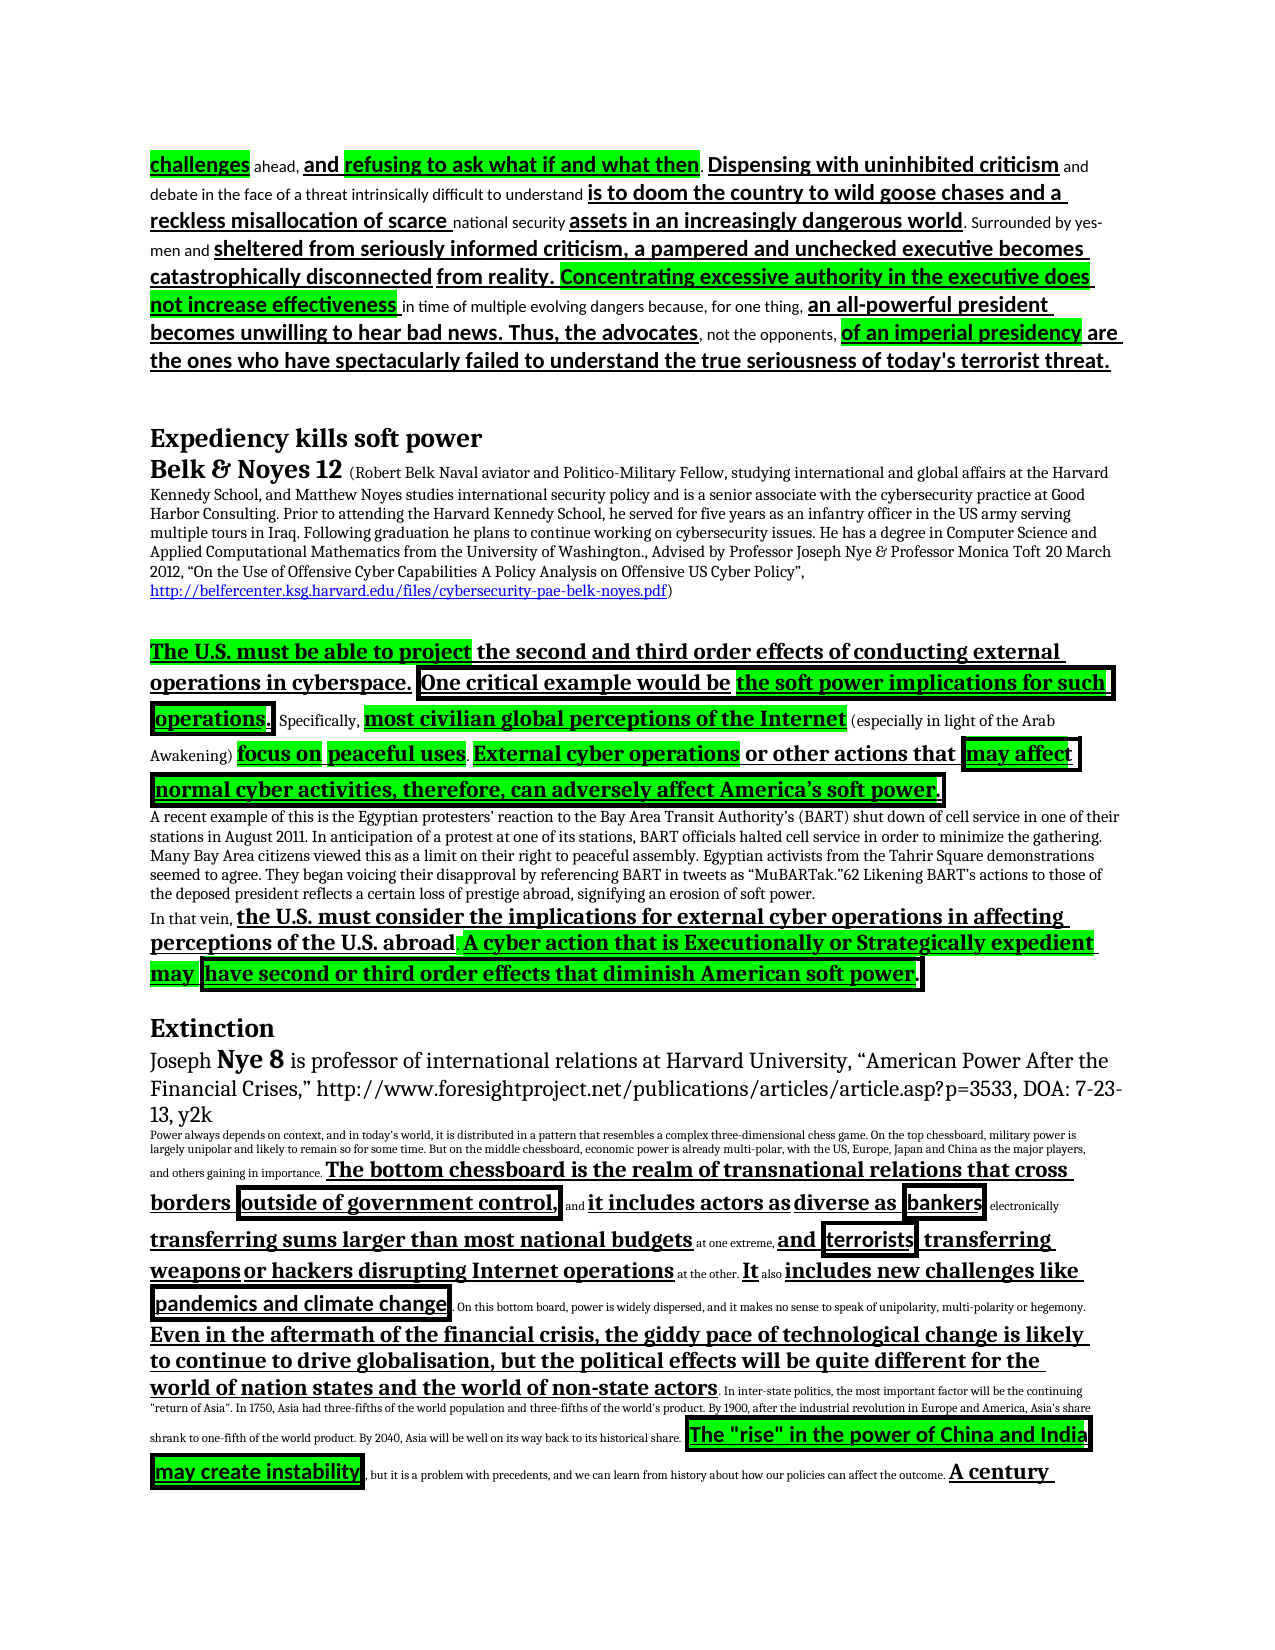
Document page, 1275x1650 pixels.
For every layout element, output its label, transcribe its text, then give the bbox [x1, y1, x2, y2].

text Belk & Noyes 12 (Robert Belk Naval aviator and Politico-Military Fellow, studying international and global affairs at the Harvard Kennedy School, and Matthew Noyes studies international security policy and is a senior associate with the cybersecurity practice at Good Harbor Consulting. Prior to attending the Harvard Kennedy School, he served for five years as an infantry officer in the US army serving multiple tours in Iraq. Following graduation he plans to continue working on cybersecurity issues. He has a degree in Computer Science and Applied Computational Mathematics from the University of Washington., Advised by Professor Joseph Nye & Professor Monica Toft 20 March 2012, “On the Use of Offensive Cyber Capabilities A Policy Analysis on Offensive US Cyber Policy”, http://belfercenter.ksg.harvard.edu/files/cybersecurity-pae-belk-noyes.pdf) [150, 454, 1125, 600]
text Extinction [150, 1013, 1125, 1044]
text In that vein, the U.S. must consider the implications for external cyber operations in affecting perceptions of the U.S. abroad. A cyber action that is Executionally or Strategically expedient may have second or third order effects that diminish American soft power. [150, 904, 1125, 992]
text The U.S. must be able to project the second and third order effects of conducting external operations in cyberspace. One critical example would be the soft power implications for such operations. Specifically, most civilian global perceptions of the Internet (especially in light of the Arab Awakening) focus on peaceful uses. External cyber operations or other actions that may affect normal cyber activities, therefore, can adversely affect America’s soft power. [150, 639, 1125, 808]
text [150, 150, 1125, 374]
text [150, 1128, 1095, 1490]
text Joseph Nye 8 is professor of international relations at Harvard University, “American Power After the Financial Crises,” http://www.foresightproject.net/publications/articles/article.asp?p=3533, DOA: 7-23-13, y2k [150, 1044, 1125, 1128]
text A recent example of this is the Egyptian protesters’ reaction to the Bay Area Transit Authority’s (BART) shut down of cell service in one of their stations in August 2011. In anticipation of a protest at one of its stations, BART officials halted cell service in order to minimize the gathering. Many Bay Area citizens viewed this as a limit on their right to peaceful assembly. Egyptian activists from the Tahrir Square demonstrations seemed to agree. They began voicing their disapproval by referencing BART in tweets as “MuBARTak.”62 Likening BART’s actions to those of the deposed president reflects a certain loss of prestige abroad, signifying an erosion of soft power. [150, 808, 1125, 904]
subtitle Expediency kills soft power [150, 423, 1125, 454]
